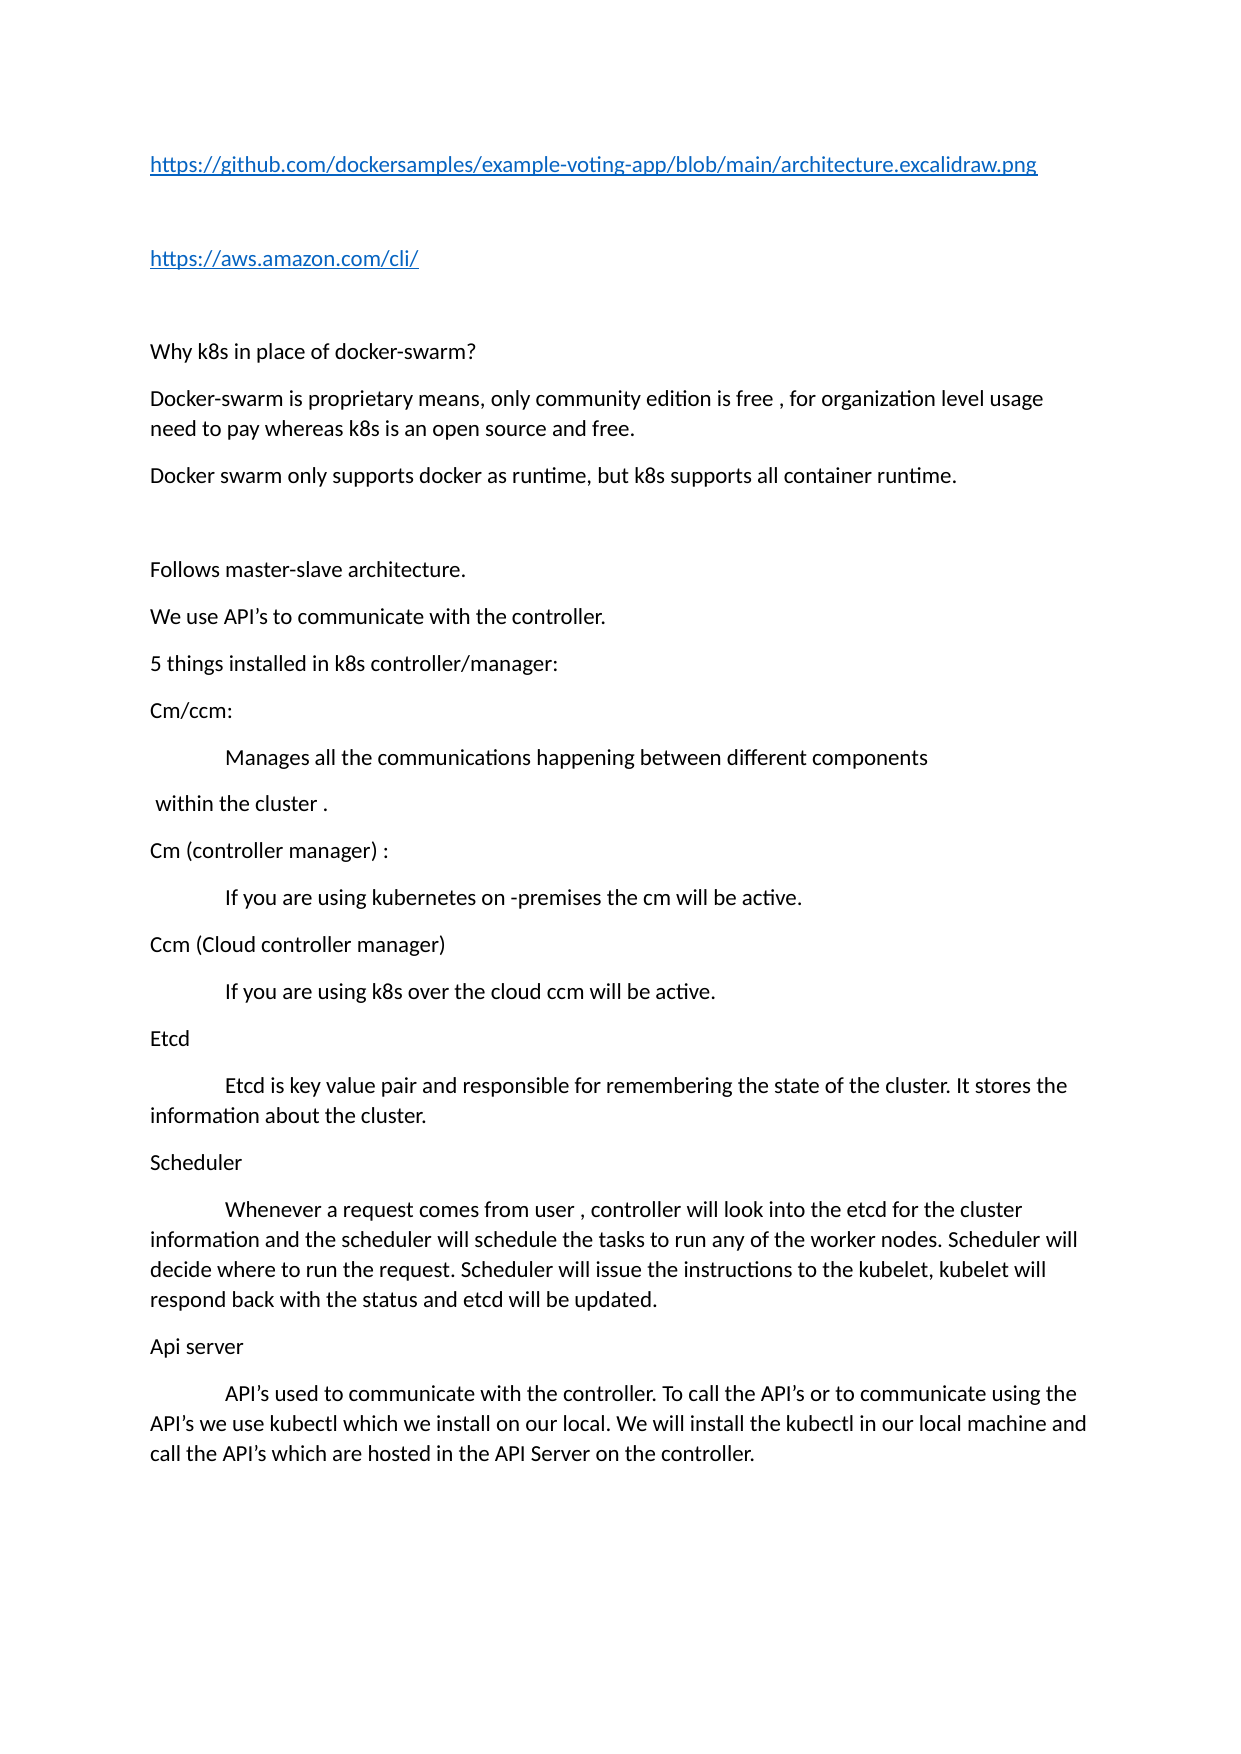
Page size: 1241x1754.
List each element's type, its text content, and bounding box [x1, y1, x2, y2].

text Why k8s in place of docker-swarm? [150, 337, 1090, 366]
text Manages all the communications happening between different components [150, 743, 1090, 771]
text 5 things installed in k8s controller/manager: [150, 649, 1090, 677]
text Cm (controller manager) : [150, 836, 1090, 864]
text Ccm (Cloud controller manager) [150, 930, 1090, 958]
text https://aws.amazon.com/cli/ [150, 244, 1090, 272]
text Whenever a request comes from user , controller will look into the etcd for the cluster information and the scheduler will schedule the tasks to run any of the worker nodes. Scheduler will decide where to run the request. Scheduler will issue the instructions to the kubelet, kubelet will respond back with the status and etcd will be updated. [150, 1195, 1090, 1313]
text within the cluster . [150, 789, 1090, 818]
text If you are using kubernetes on -premises the cm will be active. [150, 883, 1090, 911]
text Cm/ccm: [150, 696, 1090, 724]
text Docker-swarm is proprietary means, only community edition is free , for organization level usage need to pay whereas k8s is an open source and free. [150, 384, 1090, 443]
text Etcd [150, 1024, 1090, 1052]
text Scheduler [150, 1148, 1090, 1176]
text Api server [150, 1332, 1090, 1360]
text If you are using k8s over the cloud ccm will be active. [150, 977, 1090, 1005]
text Etcd is key value pair and responsible for remembering the state of the cluster. It stores the information about the cluster. [150, 1071, 1090, 1129]
text We use API’s to communicate with the controller. [150, 602, 1090, 630]
text Follows master-slave architecture. [150, 555, 1090, 583]
text https://github.com/dockersamples/example-voting-app/blob/main/architecture.excalidraw.png [150, 150, 1090, 178]
text API’s used to communicate with the controller. To call the API’s or to communicate using the API’s we use kubectl which we install on our local. We will install the kubectl in our local machine and call the API’s which are hosted in the API Server on the controller. [150, 1379, 1090, 1468]
text Docker swarm only supports docker as runtime, but k8s supports all container runtime. [150, 461, 1090, 489]
